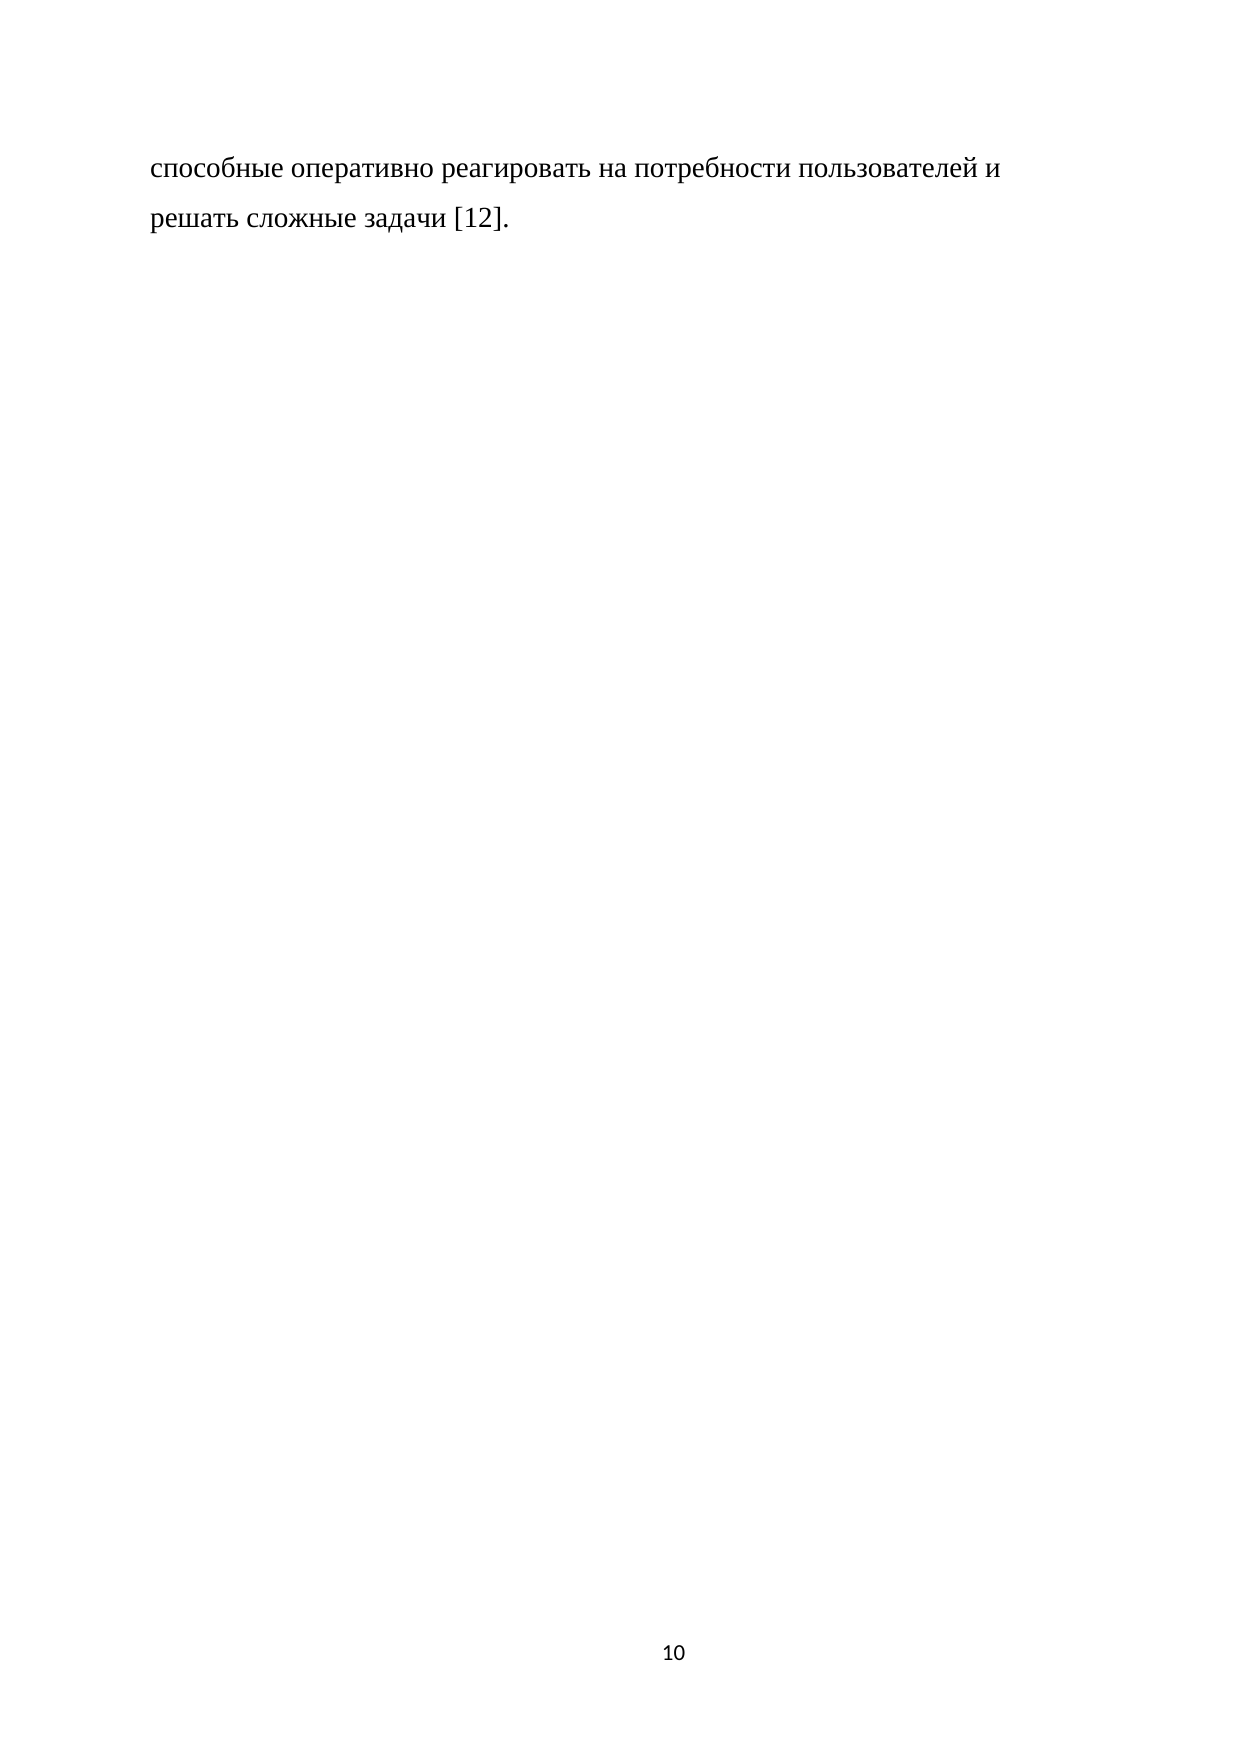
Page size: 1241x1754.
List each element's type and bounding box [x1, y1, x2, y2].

text [150, 150, 1031, 234]
